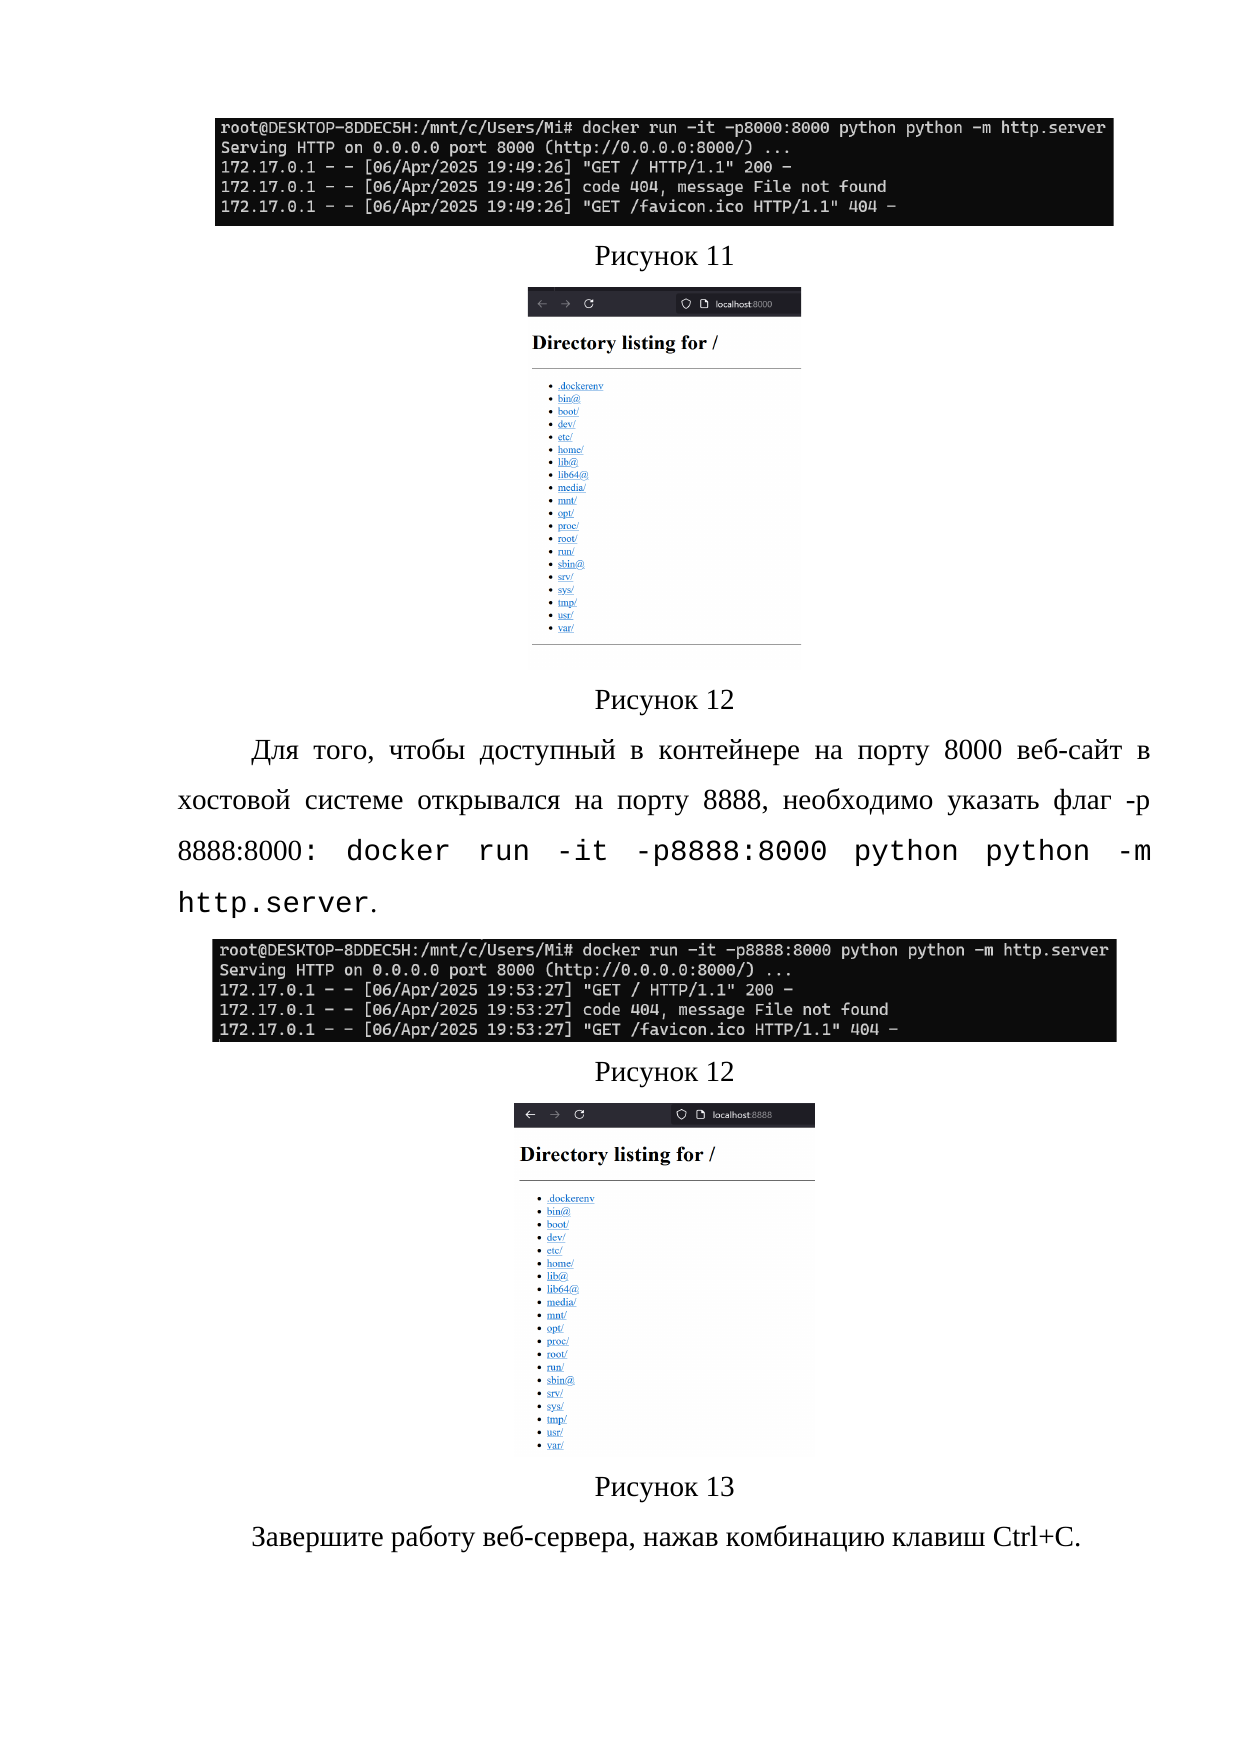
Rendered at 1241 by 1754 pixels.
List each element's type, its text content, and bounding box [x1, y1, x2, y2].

picture [215, 118, 1114, 226]
text Для того, чтобы доступный в контейнере на порту 8000 веб-сайт в хостовой системе открывался на порту 8888, необходимо указать флаг -p 8888:8000: docker run -it -p8888:8000 python python -m http.server. [177, 732, 1152, 922]
picture [212, 939, 1117, 1042]
picture [514, 1103, 815, 1457]
picture [527, 287, 802, 670]
text Рисунок 11 [177, 238, 1152, 271]
text Рисунок 12 [177, 682, 1152, 715]
text Рисунок 13 [177, 1469, 1152, 1502]
text Рисунок 12 [177, 1054, 1152, 1087]
text Завершите работу веб-сервера, нажав комбинацию клавиш Ctrl+C. [177, 1519, 1152, 1552]
